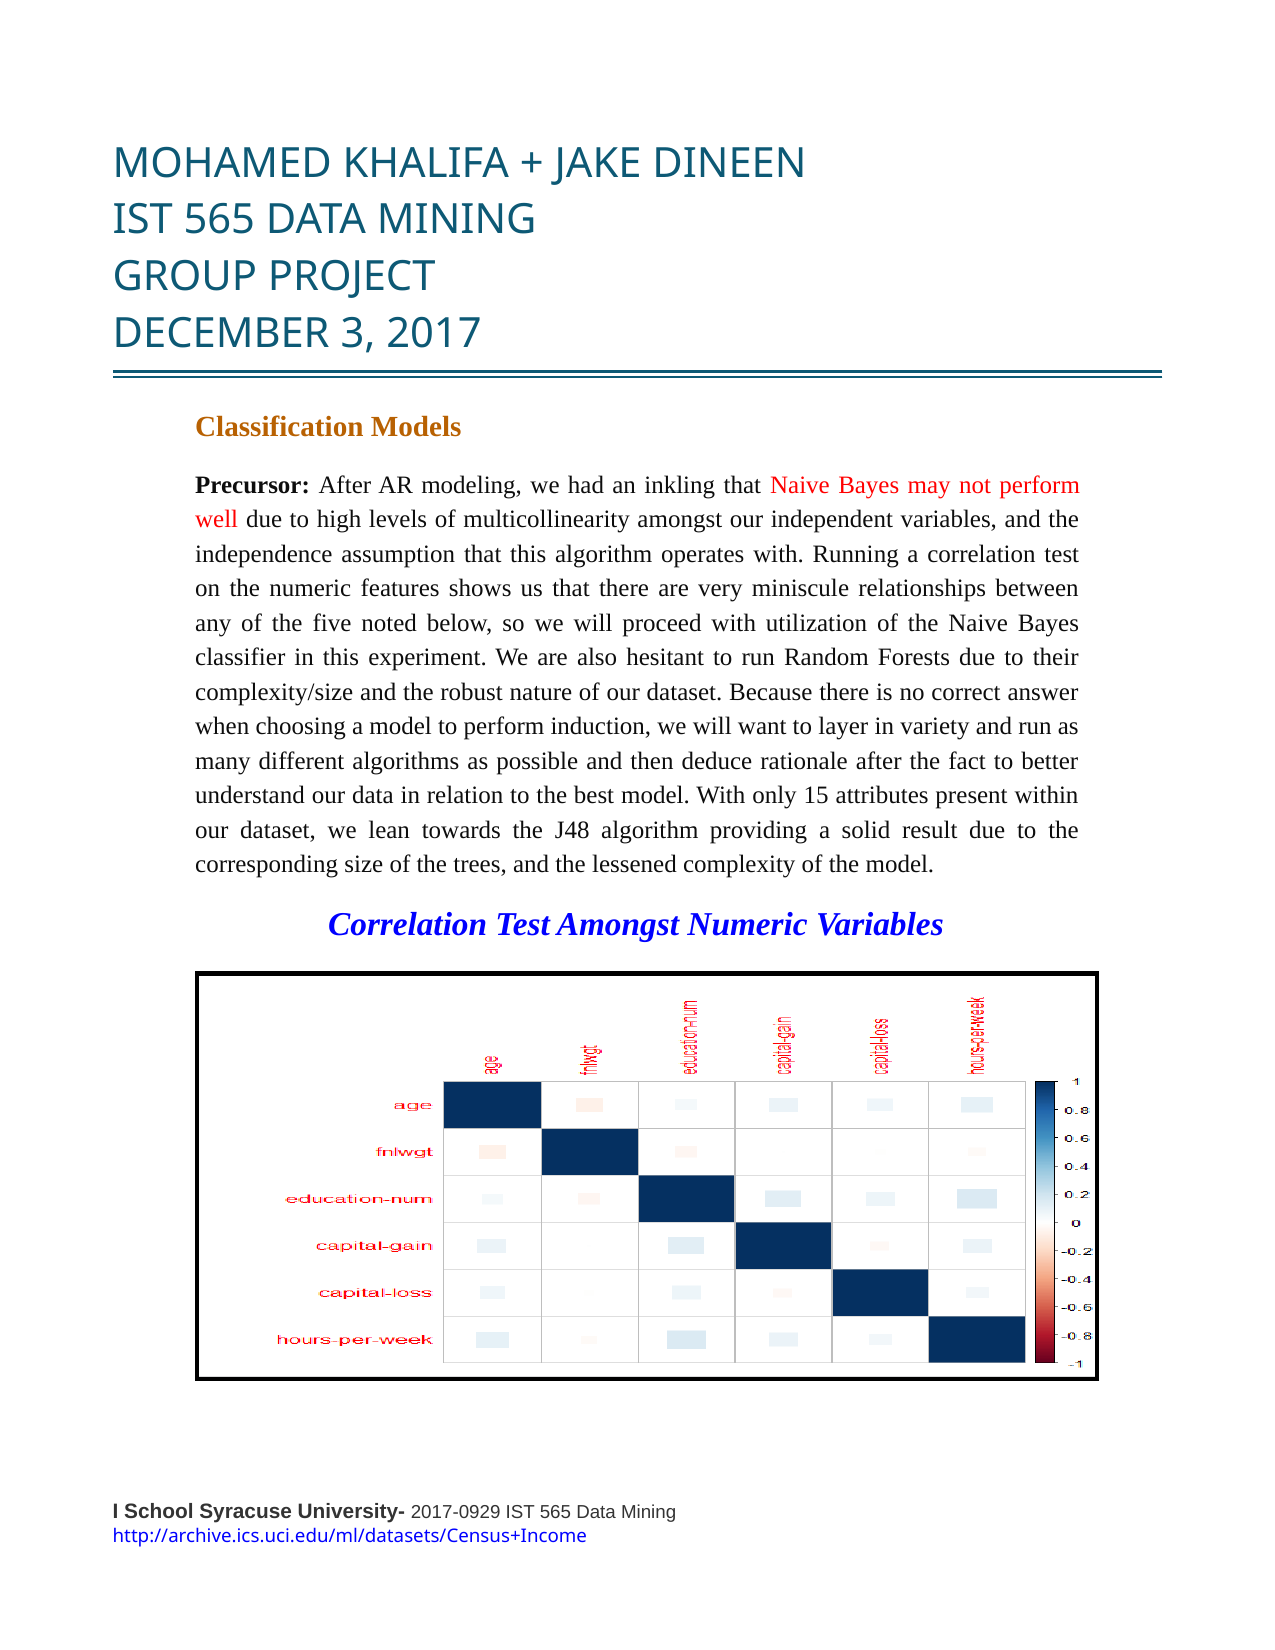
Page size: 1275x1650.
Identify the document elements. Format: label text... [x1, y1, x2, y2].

picture [199, 976, 1095, 1377]
text Classification Models [195, 409, 1080, 443]
text Precursor: After AR modeling, we had an inkling that Naive Bayes may not perform well due to high levels of multicollinearity amongst our independent variables, and the independence assumption that this algorithm operates with. Running a correlation test on the numeric features shows us that there are very miniscule relationships between any of the five noted below, so we will proceed with utilization of the Naive Bayes classifier in this experiment. We are also hesitant to run Random Forests due to their complexity/size and the robust nature of our dataset. Because there is no correct answer when choosing a model to perform induction, we will want to layer in variety and run as many different algorithms as possible and then deduce rationale after the fact to better understand our data in relation to the best model. With only 15 attributes present within our dataset, we lean towards the J48 algorithm providing a solid result due to the corresponding size of the trees, and the lessened complexity of the model. [195, 470, 1080, 878]
text Correlation Test Amongst Numeric Variables [195, 905, 1080, 943]
